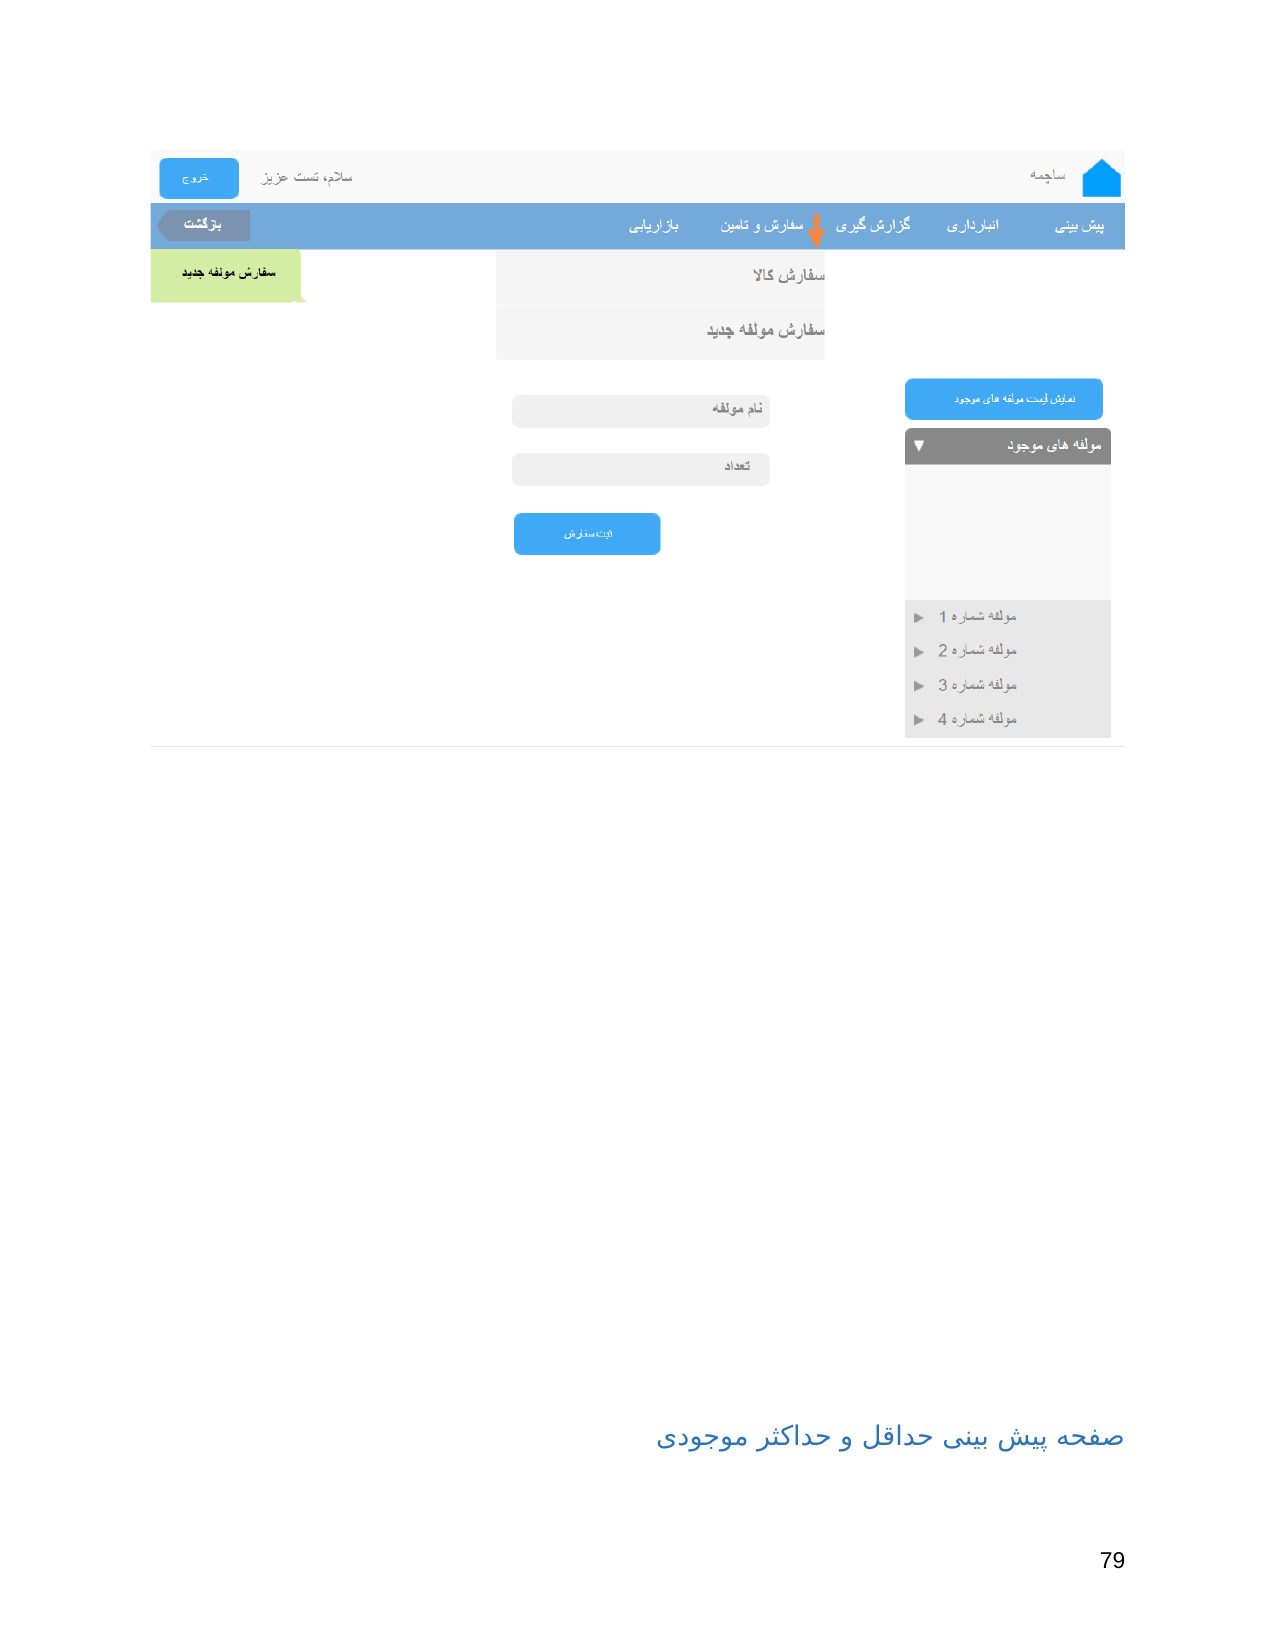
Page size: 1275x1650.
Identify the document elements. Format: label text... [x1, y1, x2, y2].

picture [150, 150, 1125, 747]
subtitle صفحه پیش بینی حداقل و حداکثر موجودی [150, 1421, 1125, 1452]
